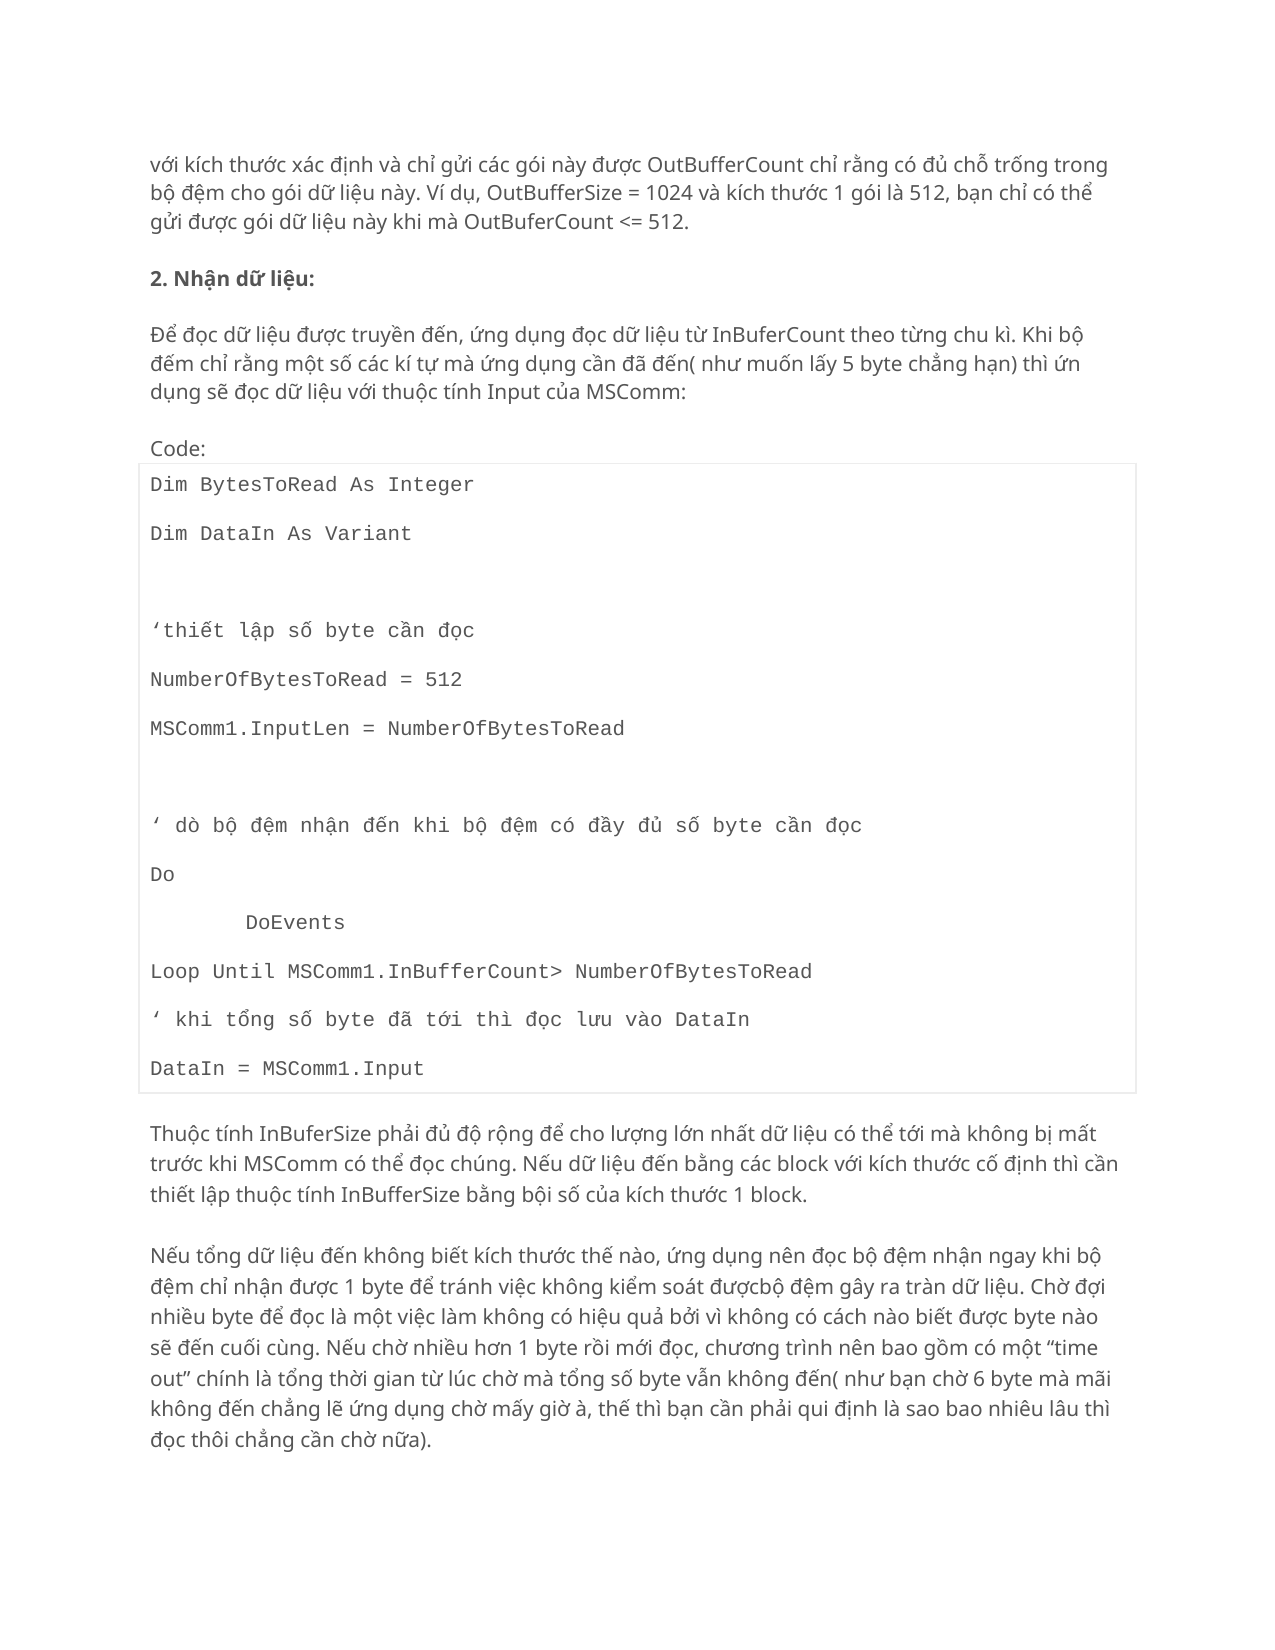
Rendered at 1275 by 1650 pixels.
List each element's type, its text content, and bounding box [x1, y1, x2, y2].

text MSComm1.InputLen = NumberOfBytesToRead [140, 706, 1135, 741]
text Loop Until MSComm1.InBufferCount> NumberOfBytesToRead [140, 949, 1135, 984]
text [150, 150, 1125, 434]
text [150, 1119, 1125, 1484]
text Dim BytesToRead As Integer [140, 464, 1135, 498]
text Do [140, 852, 1135, 887]
text NumberOfBytesToRead = 512 [140, 657, 1135, 693]
text Code: [150, 434, 1125, 462]
text ‘ khi tổng số byte đã tới thì đọc lưu vào DataIn [140, 997, 1135, 1033]
text DataIn = MSComm1.Input [140, 1046, 1135, 1092]
text ‘ dò bộ đệm nhận đến khi bộ đệm có đầy đủ số byte cần đọc [140, 803, 1135, 838]
text DoEvents [140, 900, 1135, 936]
text ‘thiết lập số byte cần đọc [140, 608, 1135, 644]
text Dim DataIn As Variant [140, 511, 1135, 547]
